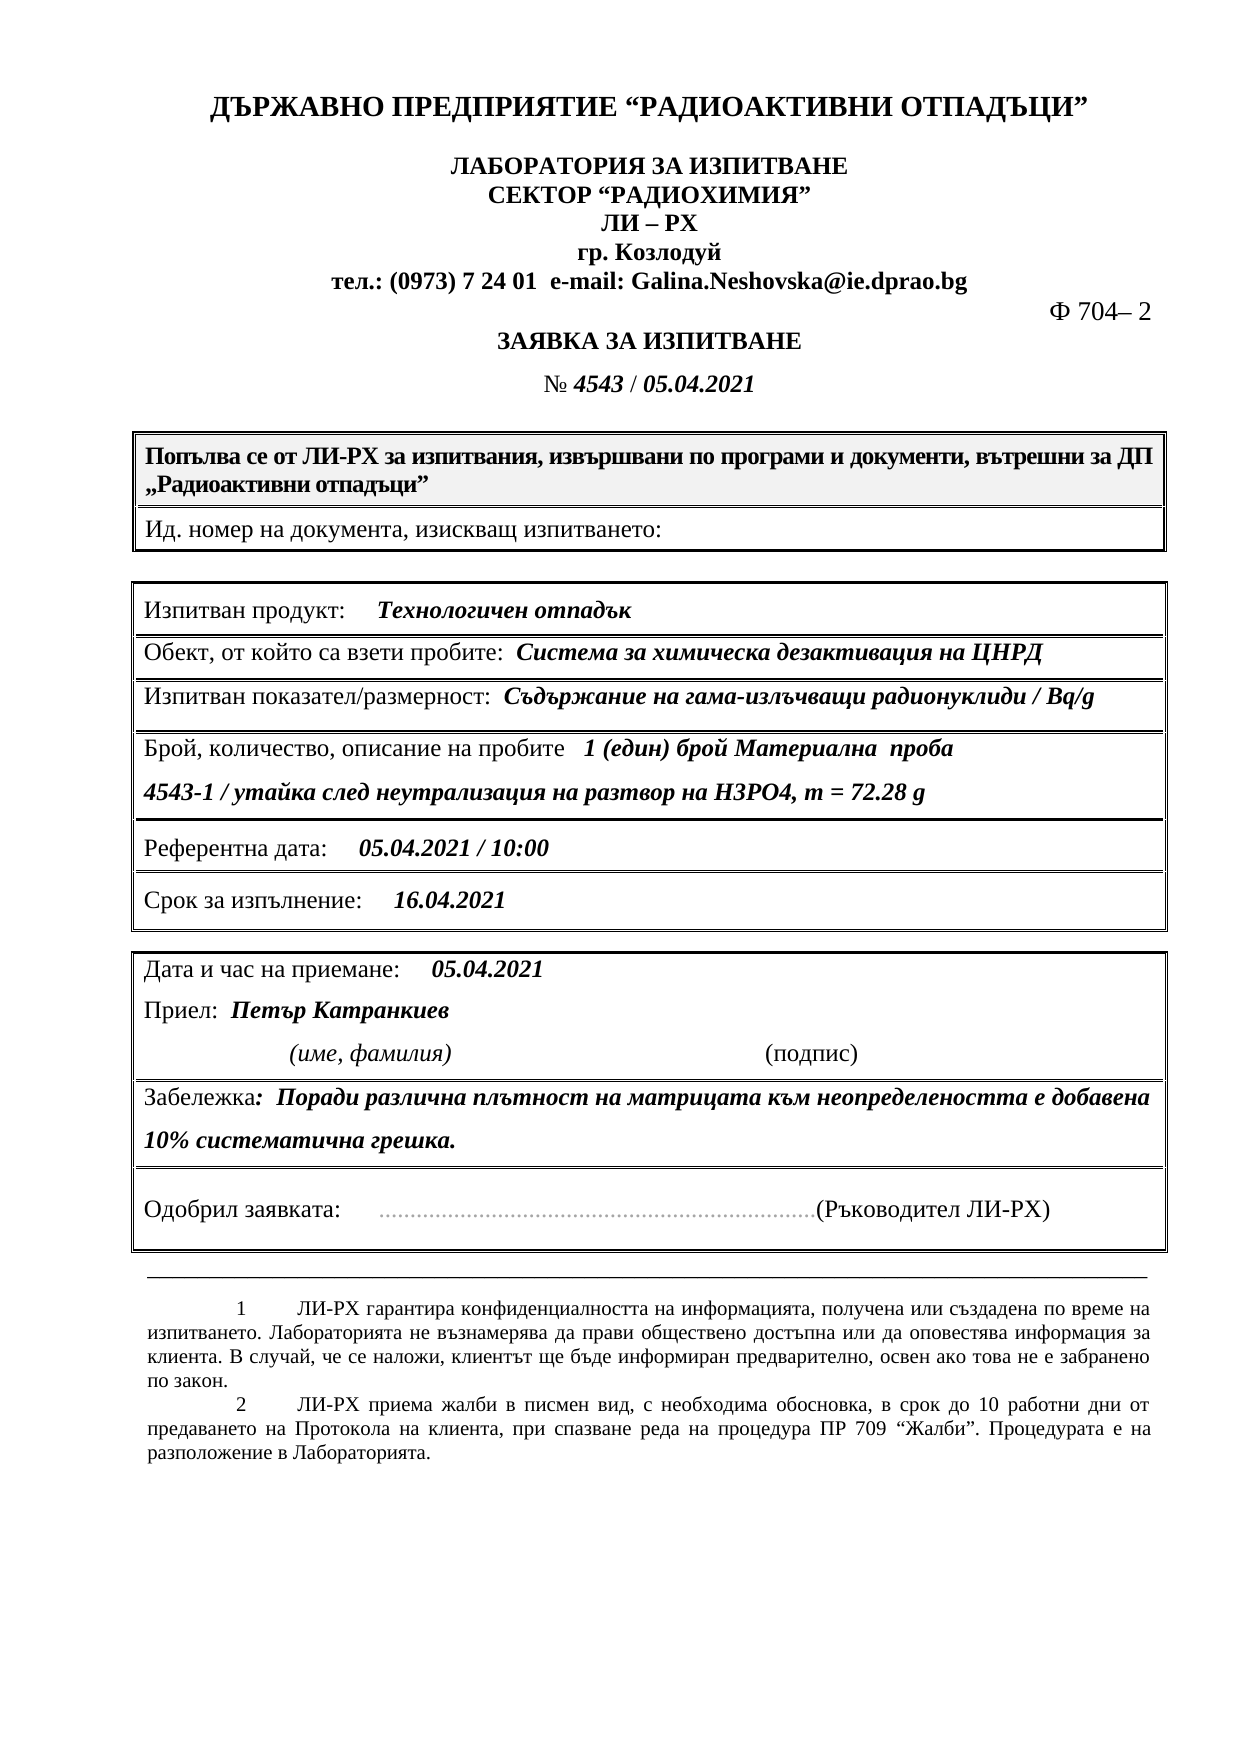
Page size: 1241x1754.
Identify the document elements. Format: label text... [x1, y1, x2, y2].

list ЛИ-РХ гарантира конфиденциалността на информацията, получена или създадена по време на изпитването. Лабораторията не възнамерява да прави обществено достъпна или да оповестява информация за клиента. В случай, че се наложи, клиентът ще бъде информиран предварително, освен ако това не е забранено по закон. [147, 1296, 1152, 1392]
table_cell Изпитван показател/размерност: Съдържание на гама-излъчващи радионуклиди / Bq/g [134, 678, 1165, 730]
text ________________________________________________________________________________ [147, 1253, 1152, 1281]
table_cell Приел: Петър Катранкиев (име, фамилия) [134, 995, 649, 1079]
table_cell Забележка: Поради различна плътност на матрицата към неопределеността е добавена 10% систематична грешка. [133, 1079, 1166, 1166]
text ЗАЯВКА ЗА ИЗПИТВАНЕ [147, 326, 1152, 354]
table_cell Референтна дата: 05.04.2021 / 10:00 [133, 818, 1166, 869]
text № 4543 / 05.04.2021 [147, 369, 1152, 398]
subtitle Ф 704– 2 [147, 295, 1152, 326]
table_cell Одобрил заявката: ......................................................................(Ръководител ЛИ-РХ) [133, 1166, 1166, 1249]
table_cell Ид. номер на документа, изискващ изпитването: [136, 505, 1164, 549]
table_header Дата и час на приемане: 05.04.2021 [134, 954, 1165, 995]
table_header Изпитван продукт: Технологичен отпадък [134, 584, 1165, 634]
table_cell Обект, от който са взети пробите: Система за химическа дезактивация на ЦНРД [134, 634, 1165, 678]
list ЛИ-РХ приема жалби в писмен вид, с необходима обосновка, в срок до 10 работни дни от предаването на Протокола на клиента, при спазване реда на процедура ПР 709 “Жалби”. Процедурата е на разположение в Лабораторията. [147, 1392, 1152, 1464]
table_cell (подпис) [649, 995, 1165, 1079]
table_cell Брой, количество, описание на пробите 1 (един) брой Материална пробa 4543-1 / утайка след неутрализация на разтвор на H3PO4, m = 72.28 g [134, 730, 1165, 818]
table_header Попълва се от ЛИ-РХ за изпитвания, извършвани по програми и документи, вътрешни за ДП „Радиоактивни отпадъци” [136, 435, 1163, 504]
table_cell Срок за изпълнение: 16.04.2021 [134, 870, 1165, 928]
